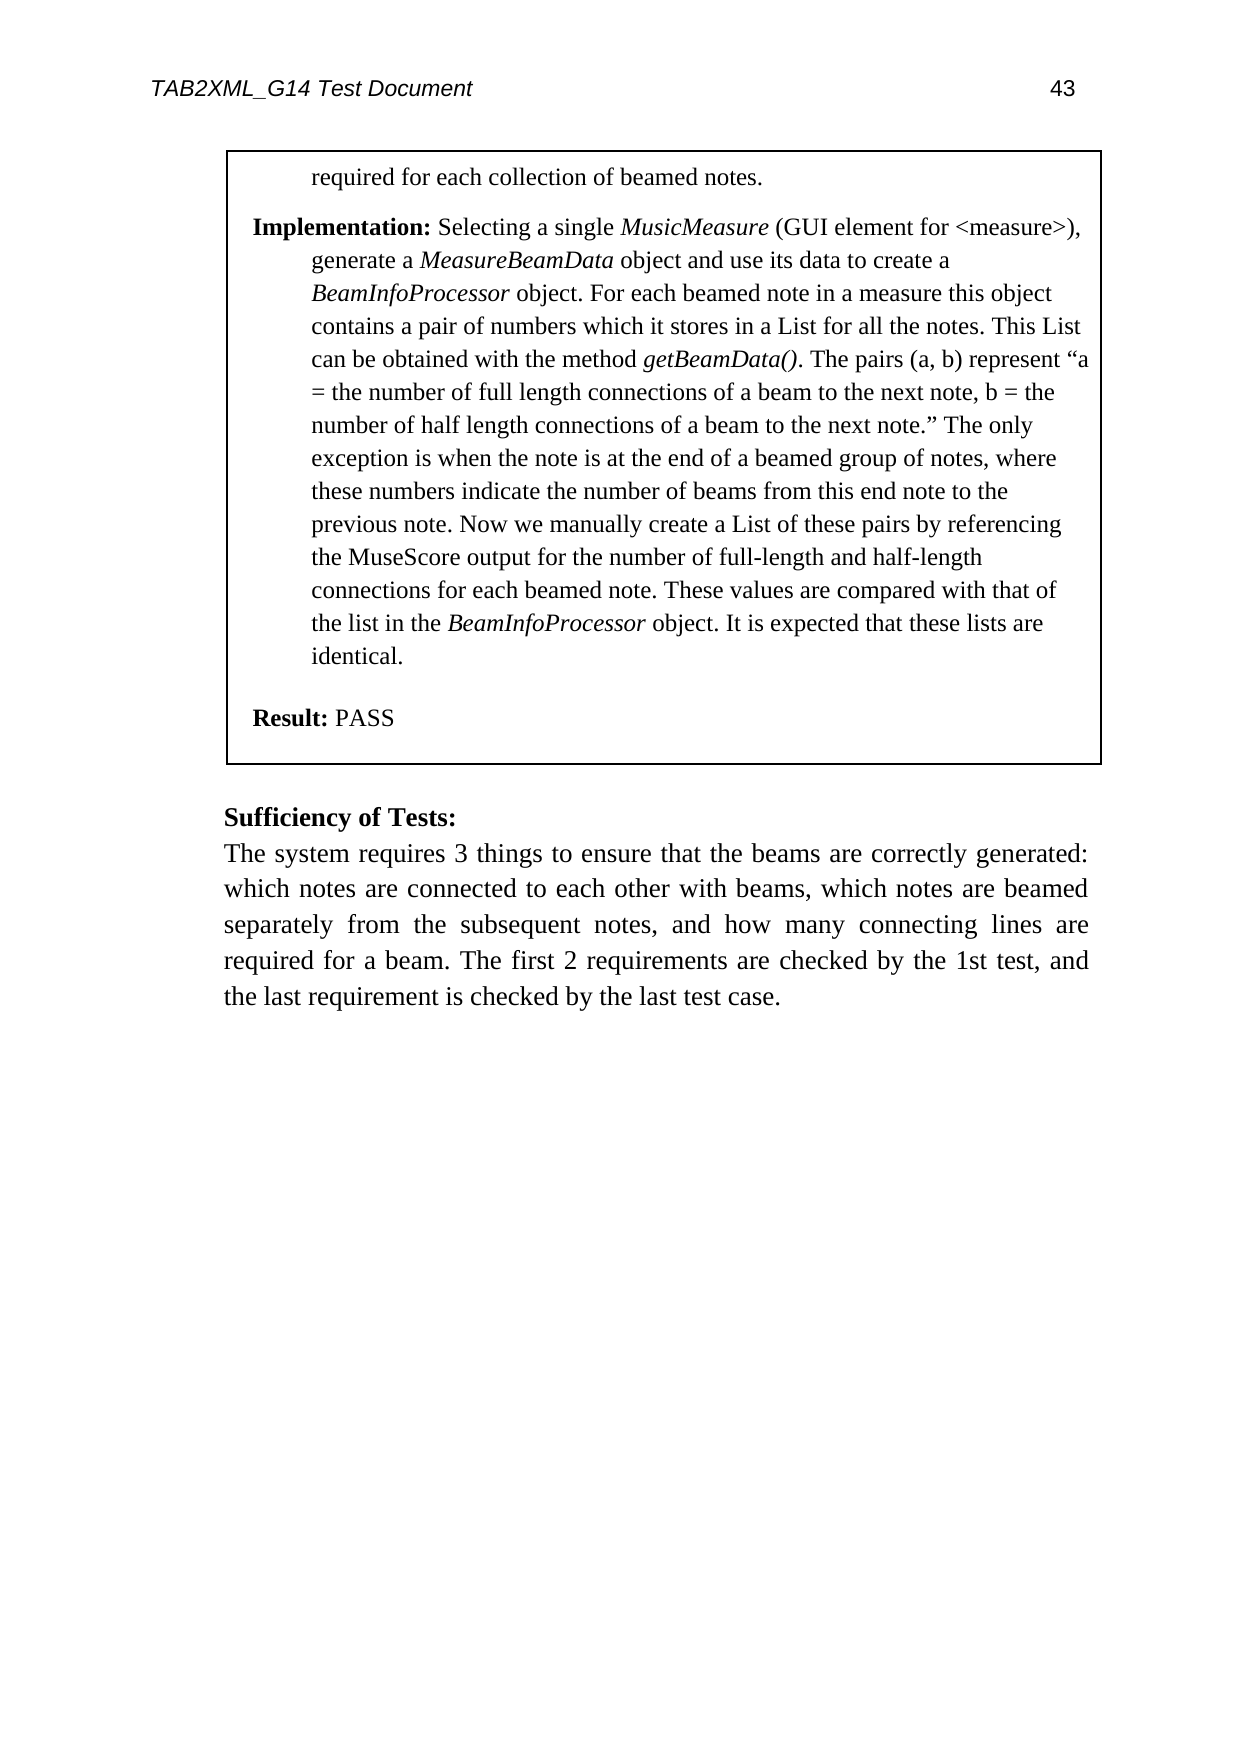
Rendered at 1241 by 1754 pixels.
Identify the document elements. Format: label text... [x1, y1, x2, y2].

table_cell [228, 152, 1100, 763]
text The system requires 3 things to ensure that the beams are correctly generated: which notes are connected to each other with beams, which notes are beamed separately from the subsequent notes, and how many connecting lines are required for a beam. The first 2 requirements are checked by the 1st test, and the last requirement is checked by the last test case. [224, 837, 1090, 1011]
text Sufficiency of Tests: [224, 801, 1090, 832]
